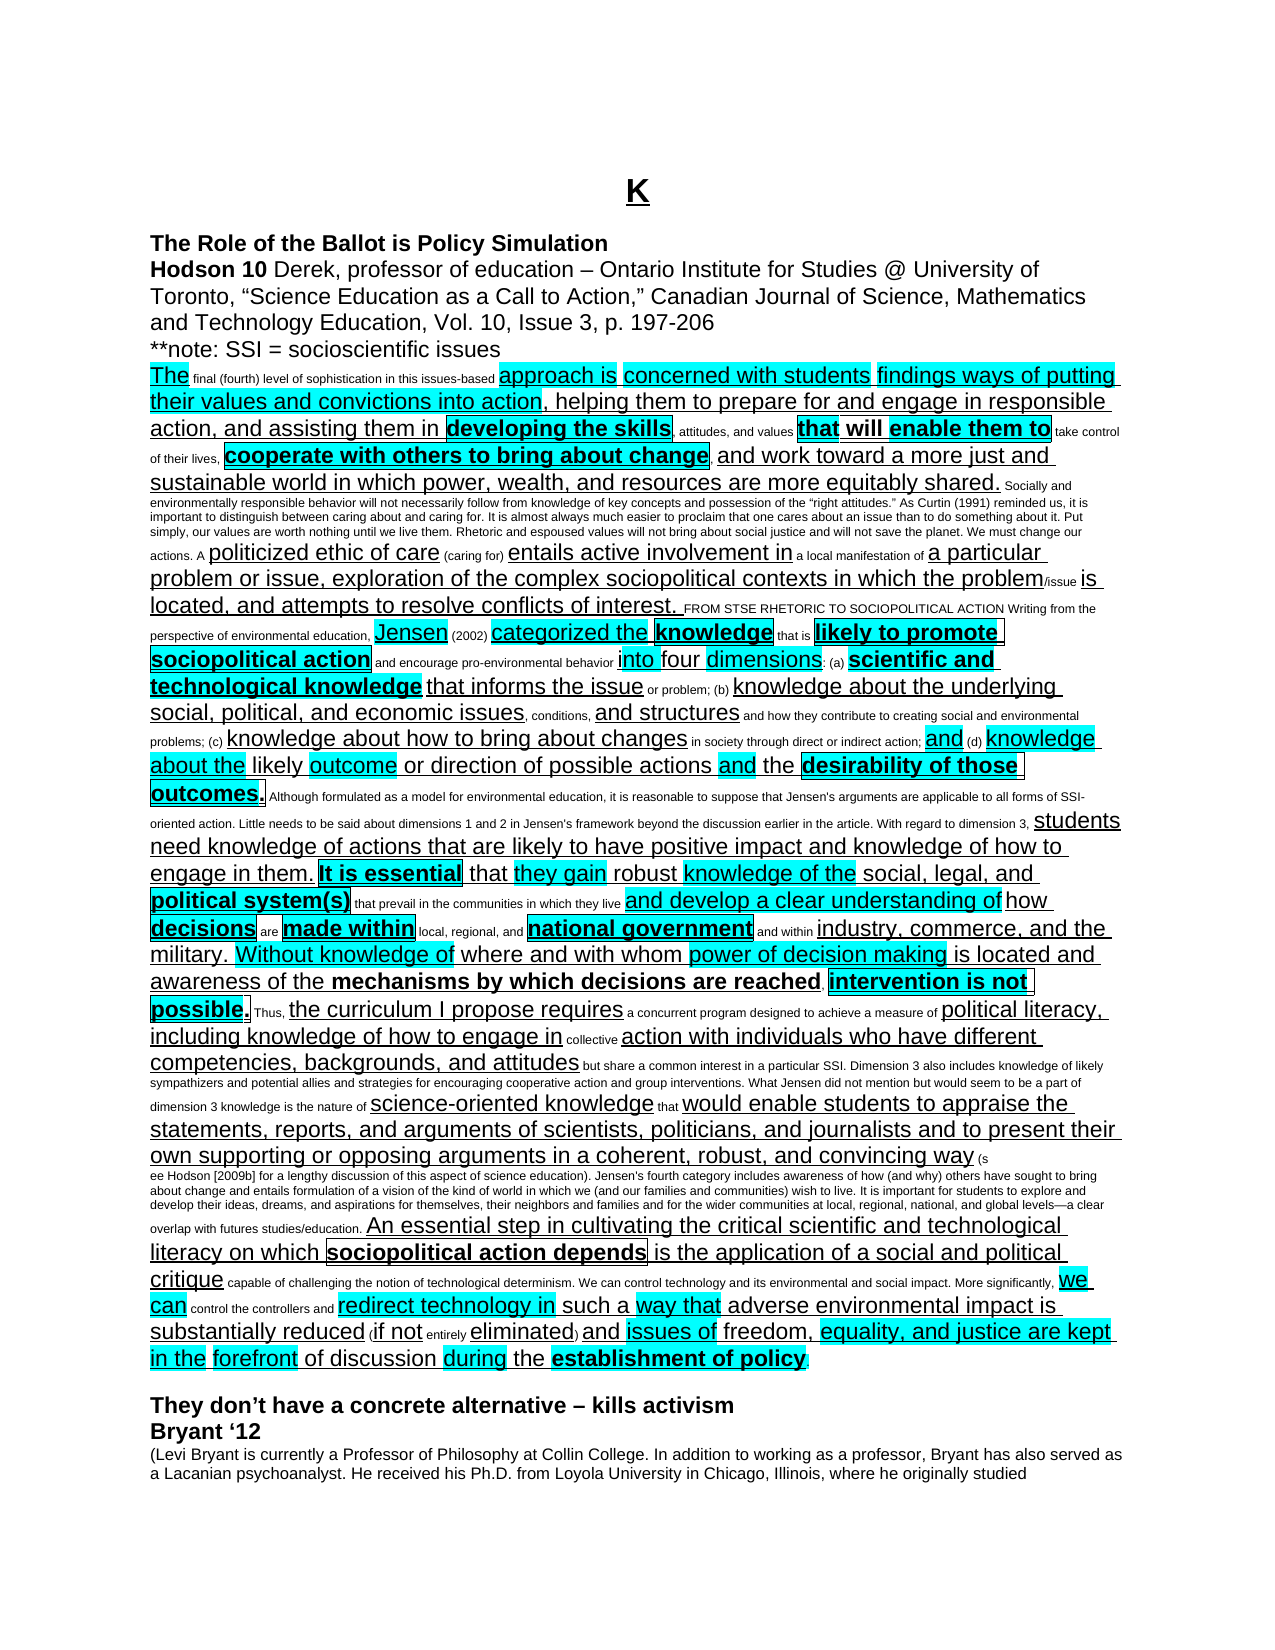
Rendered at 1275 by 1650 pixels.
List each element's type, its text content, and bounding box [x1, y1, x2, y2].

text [150, 1444, 1125, 1483]
text ee Hodson [2009b] for a lengthy discussion of this aspect of science education). Jensen's fourth category includes awareness of how (and why) others have sought to bring about change and entails formulation of a vision of the kind of world in which we (and our families and communities) wish to live. It is important for students to explore and develop their ideas, dreams, and aspirations for themselves, their neighbors and families and for the wider communities at local, regional, national, and global levels—a clear overlap with futures studies/education. An essential step in cultivating the critical scientific and technological literacy on which sociopolitical action depends is the application of a social and political critique capable of challenging the notion of technological determinism. We can control technology and its environmental and social impact. More significantly, we can control the controllers and redirect technology in such a way that adverse environmental impact is substantially reduced (if not entirely eliminated) and issues of freedom, equality, and justice are kept in the forefront of discussion during the establishment of policy. [150, 1169, 1125, 1371]
text The final (fourth) level of sophistication in this issues-based approach is concerned with students findings ways of putting their values and convictions into action, helping them to prepare for and engage in responsible action, and assisting them in developing the skills, attitudes, and values that will enable them to take control of their lives, cooperate with others to bring about change, and work toward a more just and sustainable world in which power, wealth, and resources are more equitably shared. Socially and environmentally responsible behavior will not necessarily follow from knowledge of key concepts and possession of the “right attitudes.” As Curtin (1991) reminded us, it is important to distinguish between caring about and caring for. It is almost always much easier to proclaim that one cares about an issue than to do something about it. Put simply, our values are worth nothing until we live them. Rhetoric and espoused values will not bring about social justice and will not save the planet. We must change our actions. A politicized ethic of care (caring for) entails active involvement in a local manifestation of a particular problem or issue, exploration of the complex sociopolitical contexts in which the problem/issue is located, and attempts to resolve conflicts of interest. FROM STSE RHETORIC TO SOCIOPOLITICAL ACTION Writing from the perspective of environmental education, Jensen (2002) categorized the knowledge that is likely to promote sociopolitical action and encourage pro-environmental behavior into four dimensions: (a) scientific and technological knowledge that informs the issue or problem; (b) knowledge about the underlying social, political, and economic issues, conditions, and structures and how they contribute to creating social and environmental problems; (c) knowledge about how to bring about changes in society through direct or indirect action; and (d) knowledge about the likely outcome or direction of possible actions and the desirability of those outcomes. Although formulated as a model for environmental education, it is reasonable to suppose that Jensen's arguments are applicable to all forms of SSI-oriented action. Little needs to be said about dimensions 1 and 2 in Jensen's framework beyond the discussion earlier in the article. With regard to dimension 3, students need knowledge of actions that are likely to have positive impact and knowledge of how to engage in them. It is essential that they gain robust knowledge of the social, legal, and political system(s) that prevail in the communities in which they live and develop a clear understanding of how decisions are made within local, regional, and national government and within industry, commerce, and the military. Without knowledge of where and with whom power of decision making is located and awareness of the mechanisms by which decisions are reached, intervention is not possible. Thus, the curriculum I propose requires a concurrent program designed to achieve a measure of political literacy, including knowledge of how to engage in collective action with individuals who have different competencies, backgrounds, and attitudes but share a common interest in a particular SSI. Dimension 3 also includes knowledge of likely sympathizers and potential allies and strategies for encouraging cooperative action and group interventions. What Jensen did not mention but would seem to be a part of dimension 3 knowledge is the nature of science-oriented knowledge that would enable students to appraise the statements, reports, and arguments of scientists, politicians, and journalists and to present their own supporting or opposing arguments in a coherent, robust, and convincing way (s [150, 362, 1125, 1169]
subtitle The Role of the Ballot is Policy Simulation [150, 230, 1125, 256]
text **note: SSI = socioscientific issues [150, 336, 1125, 362]
text Bryant ‘12 [150, 1418, 1125, 1444]
subtitle They don’t have a concrete alternative – kills activism [150, 1392, 1125, 1418]
subtitle K [150, 171, 1125, 209]
text Hodson 10 Derek, professor of education – Ontario Institute for Studies @ University of Toronto, “Science Education as a Call to Action,” Canadian Journal of Science, Mathematics and Technology Education, Vol. 10, Issue 3, p. 197-206 [150, 256, 1125, 336]
